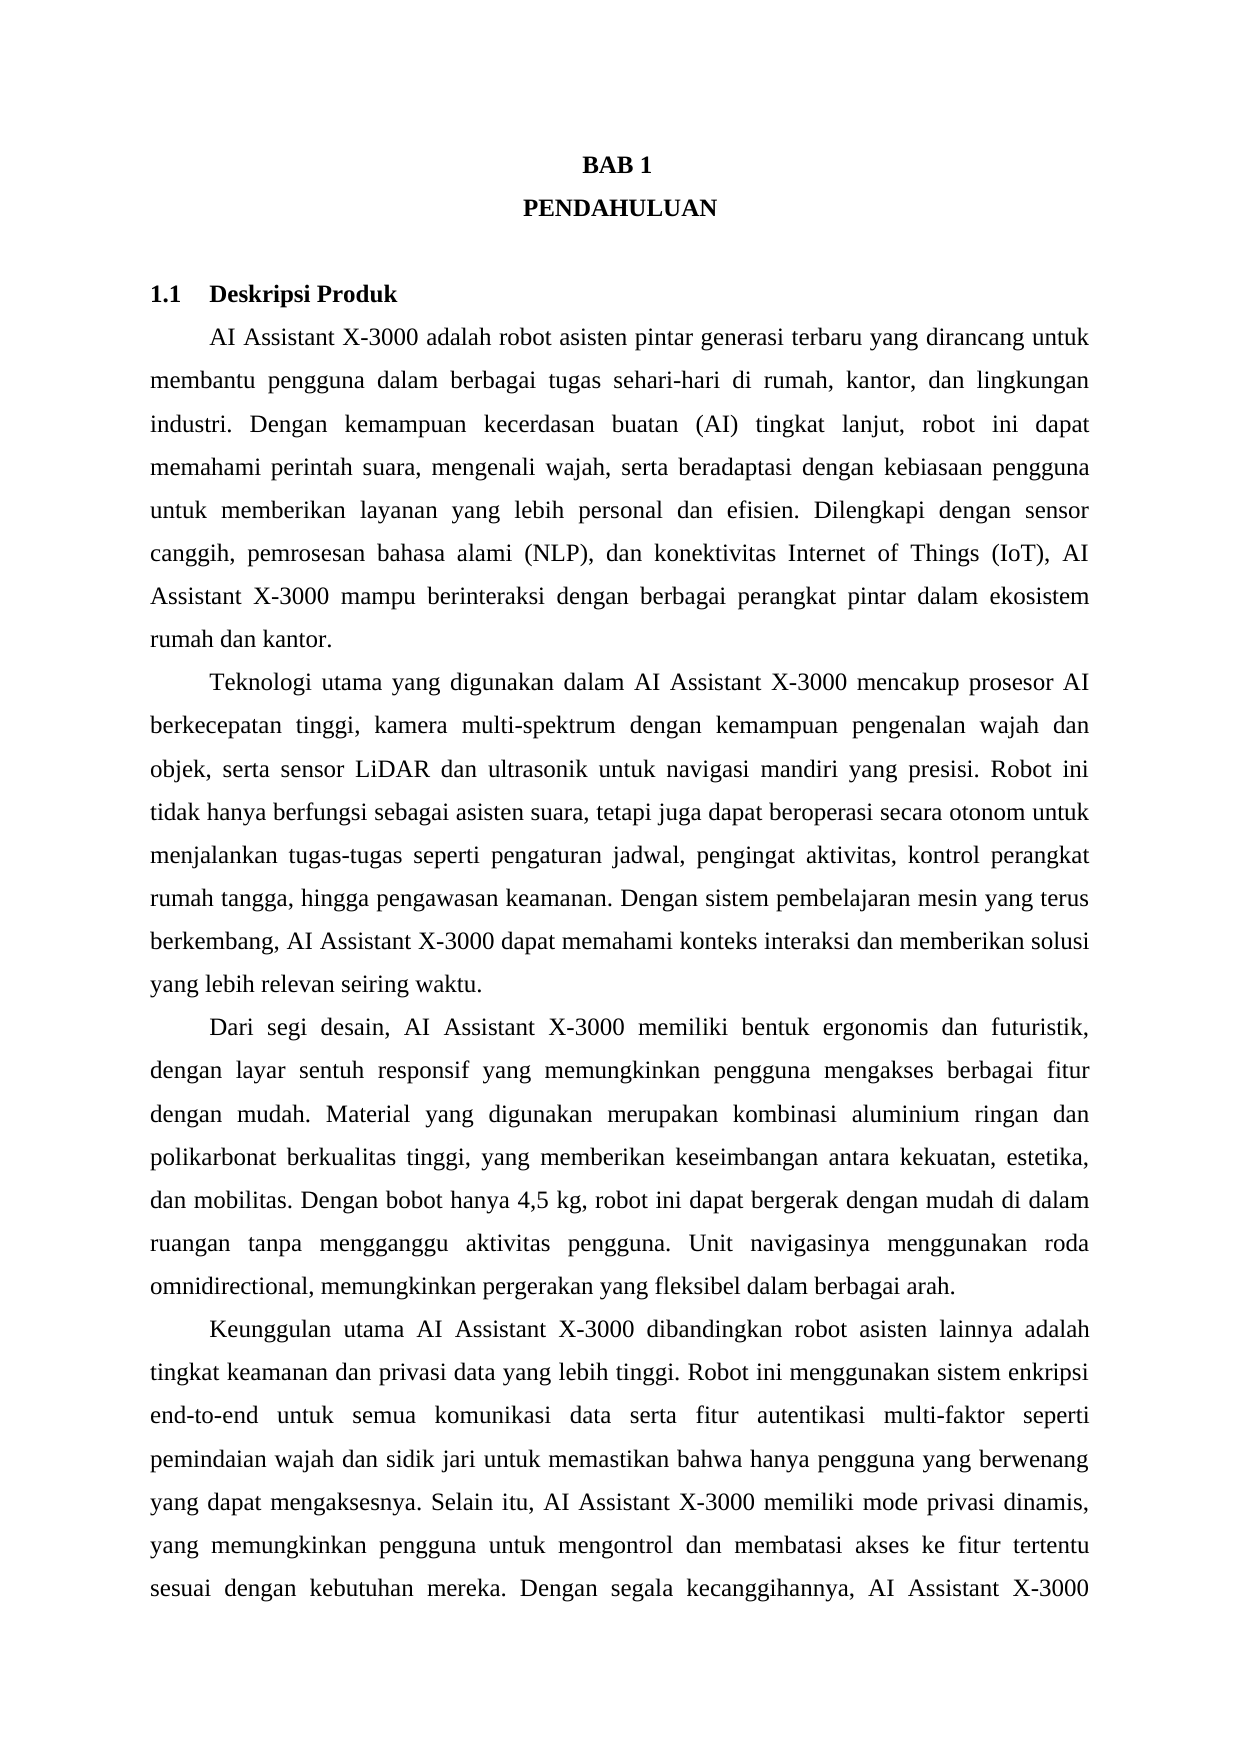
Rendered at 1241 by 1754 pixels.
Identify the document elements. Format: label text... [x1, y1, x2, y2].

text Dari segi desain, AI Assistant X-3000 memiliki bentuk ergonomis dan futuristik, dengan layar sentuh responsif yang memungkinkan pengguna mengakses berbagai fitur dengan mudah. Material yang digunakan merupakan kombinasi aluminium ringan dan polikarbonat berkualitas tinggi, yang memberikan keseimbangan antara kekuatan, estetika, dan mobilitas. Dengan bobot hanya 4,5 kg, robot ini dapat bergerak dengan mudah di dalam ruangan tanpa mengganggu aktivitas pengguna. Unit navigasinya menggunakan roda omnidirectional, memungkinkan pergerakan yang fleksibel dalam berbagai arah. [150, 1012, 1090, 1300]
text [150, 1314, 1090, 1602]
subtitle BAB 1 PENDAHULUAN [150, 150, 1090, 222]
text AI Assistant X-3000 adalah robot asisten pintar generasi terbaru yang dirancang untuk membantu pengguna dalam berbagai tugas sehari-hari di rumah, kantor, dan lingkungan industri. Dengan kemampuan kecerdasan buatan (AI) tingkat lanjut, robot ini dapat memahami perintah suara, mengenali wajah, serta beradaptasi dengan kebiasaan pengguna untuk memberikan layanan yang lebih personal dan efisien. Dilengkapi dengan sensor canggih, pemrosesan bahasa alami (NLP), dan konektivitas Internet of Things (IoT), AI Assistant X-3000 mampu berinteraksi dengan berbagai perangkat pintar dalam ekosistem rumah dan kantor. [150, 322, 1090, 653]
subtitle 1.1 Deskripsi Produk [150, 279, 1090, 308]
text Teknologi utama yang digunakan dalam AI Assistant X-3000 mencakup prosesor AI berkecepatan tinggi, kamera multi-spektrum dengan kemampuan pengenalan wajah dan objek, serta sensor LiDAR dan ultrasonik untuk navigasi mandiri yang presisi. Robot ini tidak hanya berfungsi sebagai asisten suara, tetapi juga dapat beroperasi secara otonom untuk menjalankan tugas-tugas seperti pengaturan jadwal, pengingat aktivitas, kontrol perangkat rumah tangga, hingga pengawasan keamanan. Dengan sistem pembelajaran mesin yang terus berkembang, AI Assistant X-3000 dapat memahami konteks interaksi dan memberikan solusi yang lebih relevan seiring waktu. [150, 667, 1090, 998]
